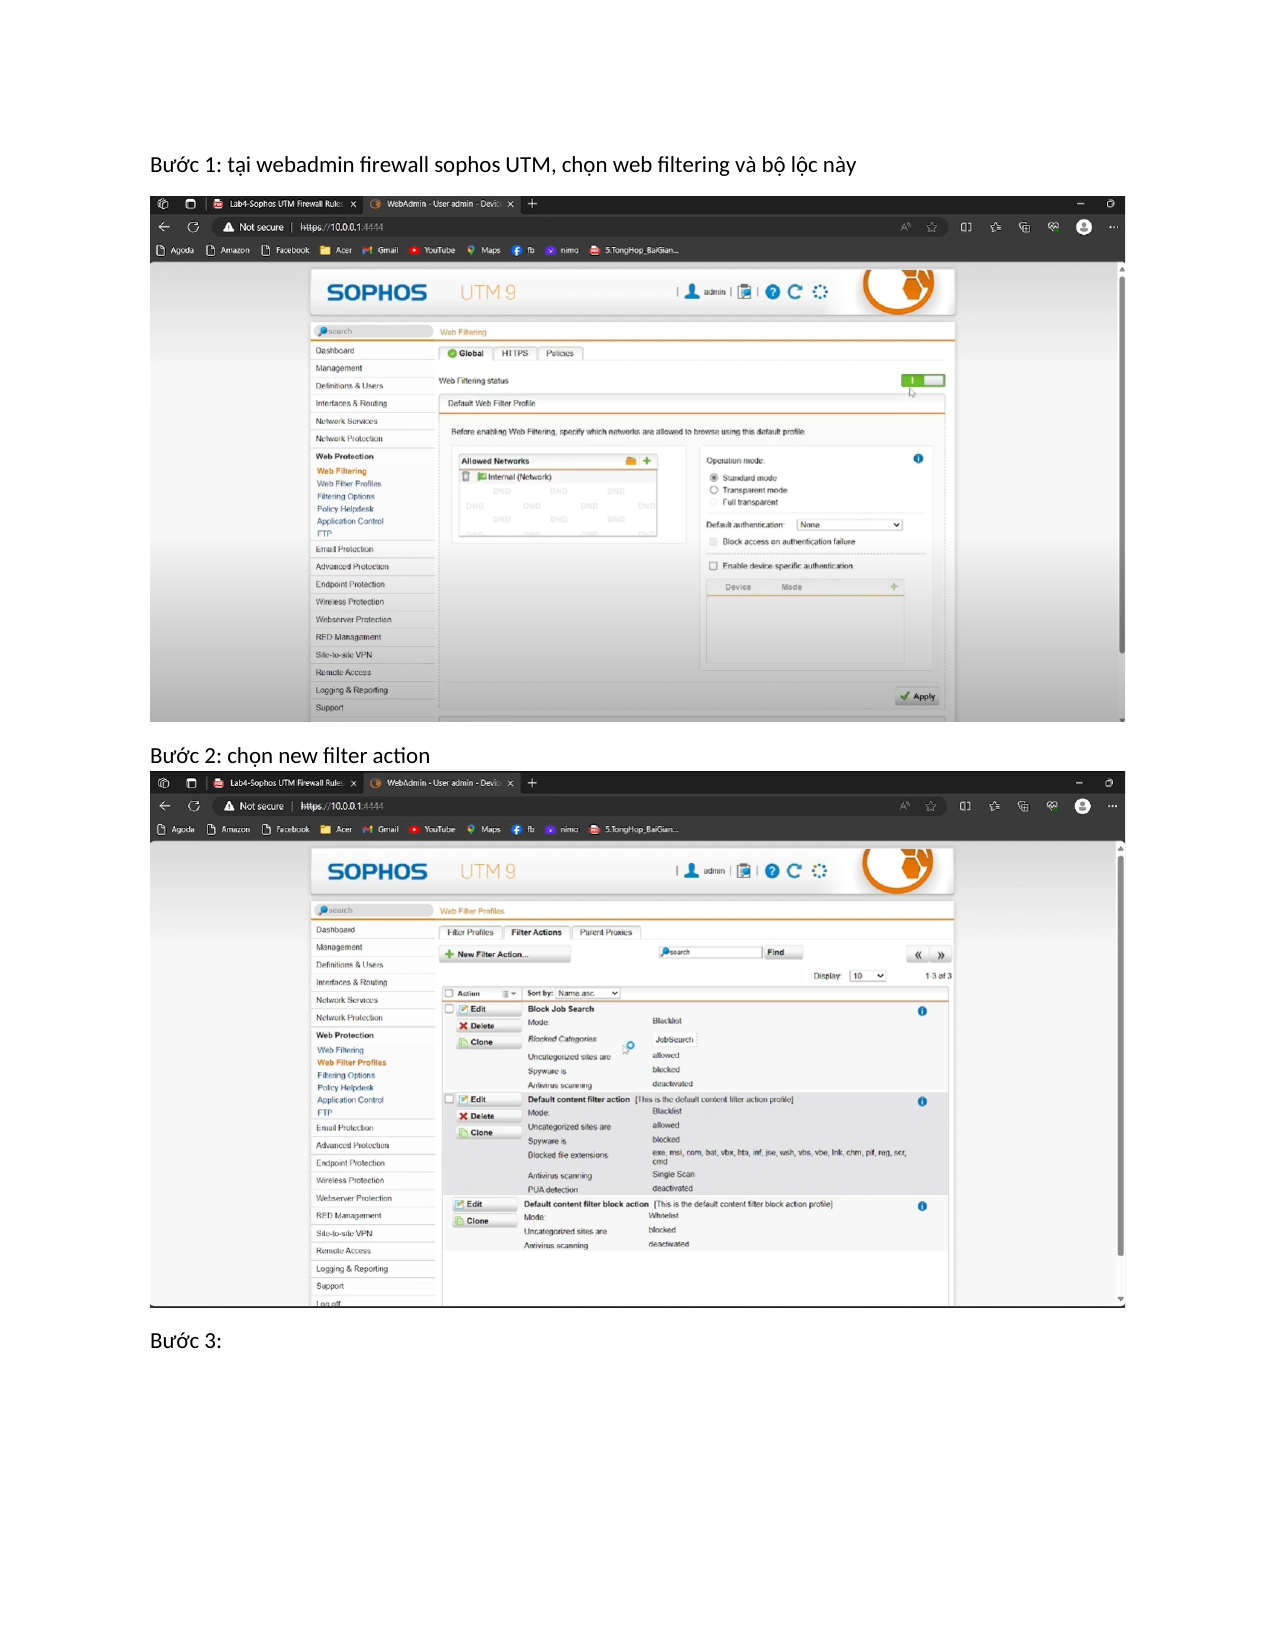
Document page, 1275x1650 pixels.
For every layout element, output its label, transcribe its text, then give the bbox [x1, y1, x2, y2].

text Bước 1: tại webadmin firewall sophos UTM, chọn web filtering và bộ lộc này [150, 150, 1125, 178]
text Bước 2: chọn new filter action [150, 741, 1125, 771]
picture [150, 771, 1125, 1308]
picture [150, 196, 1125, 722]
text Bước 3: [150, 1326, 1125, 1354]
